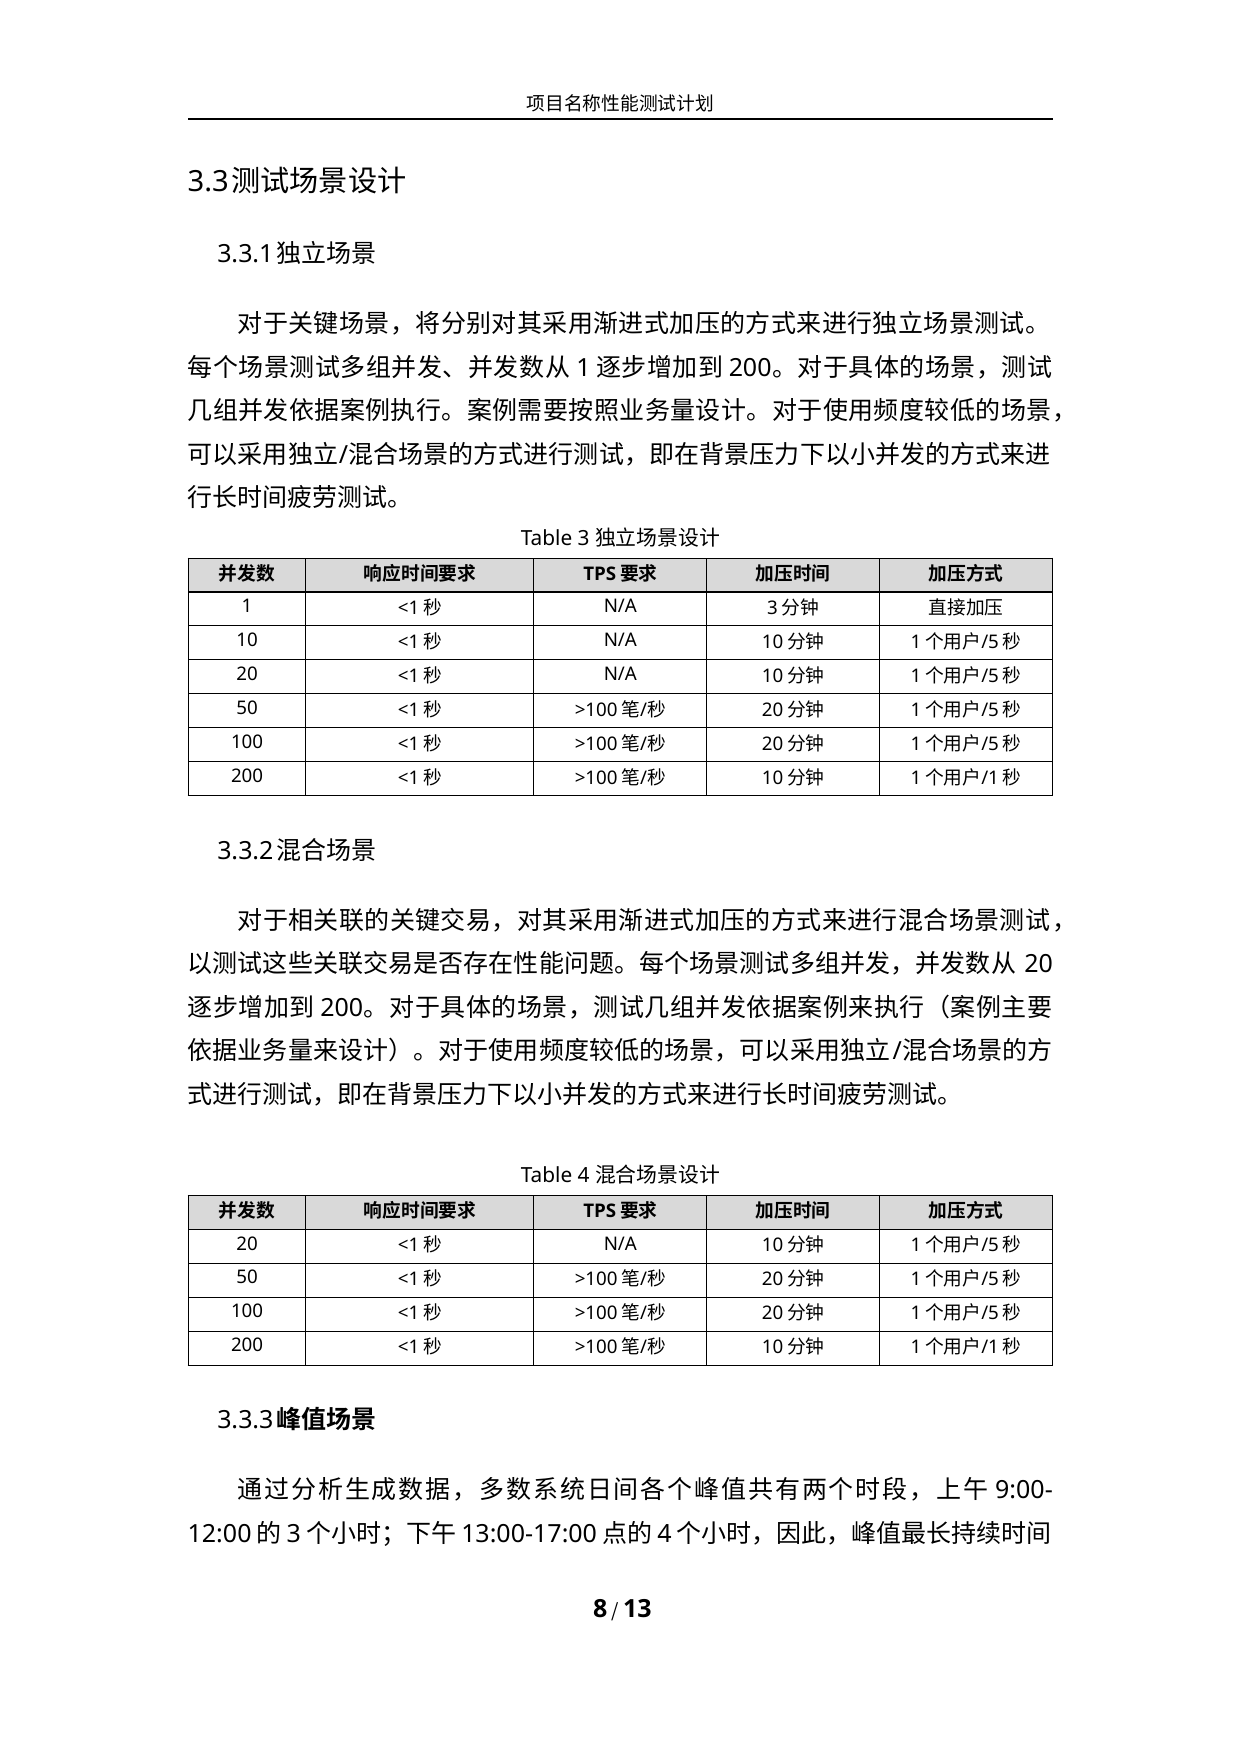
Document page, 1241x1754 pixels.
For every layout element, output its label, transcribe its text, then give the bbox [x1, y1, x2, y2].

table_cell >100笔/秒 [534, 694, 706, 727]
table_cell 10 [189, 626, 305, 659]
table_cell 1个用户/5秒 [880, 1264, 1052, 1297]
table_cell 1个用户/5秒 [880, 728, 1052, 761]
table_cell 10分钟 [707, 660, 879, 693]
table_cell 20分钟 [707, 728, 879, 761]
table_cell <1秒 [306, 1264, 533, 1297]
table_cell <1秒 [306, 762, 533, 795]
subtitle 混合场景 [217, 830, 1053, 866]
table_cell >100笔/秒 [534, 1298, 706, 1331]
table_cell 10分钟 [707, 1230, 879, 1263]
table_cell 50 [189, 694, 305, 727]
table_cell <1秒 [306, 1298, 533, 1331]
table_cell >100笔/秒 [534, 762, 706, 795]
text 对于关键场景，将分别对其采用渐进式加压的方式来进行独立场景测试。每个场景测试多组并发、并发数从1逐步增加到200。对于具体的场景，测试几组并发依据案例执行。案例需要按照业务量设计。对于使用频度较低的场景，可以采用独立/混合场景的方式进行测试，即在背景压力下以小并发的方式来进行长时间疲劳测试。 [187, 304, 1053, 514]
table_cell <1秒 [306, 694, 533, 727]
table_cell N/A [534, 1230, 706, 1263]
table_header TPS要求 [534, 1196, 706, 1229]
table_header 加压时间 [707, 1196, 879, 1229]
table_cell 1个用户/5秒 [880, 1230, 1052, 1263]
table_header 加压方式 [880, 559, 1052, 591]
table_cell 20 [189, 1230, 305, 1263]
table_cell 1个用户/1秒 [880, 1332, 1052, 1364]
table_cell 20分钟 [707, 694, 879, 727]
table_cell 20分钟 [707, 1298, 879, 1331]
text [187, 1470, 1053, 1549]
table_cell 1个用户/5秒 [880, 660, 1052, 693]
table_cell N/A [534, 626, 706, 659]
table_cell 200 [189, 1332, 305, 1364]
table_cell 1个用户/5秒 [880, 626, 1052, 659]
table_cell 1个用户/5秒 [880, 1298, 1052, 1331]
table_cell 20 [189, 660, 305, 693]
table_cell 1 [189, 593, 305, 625]
table_cell <1秒 [306, 1332, 533, 1364]
table_cell 10分钟 [707, 762, 879, 795]
table_cell 3分钟 [707, 593, 879, 625]
table_header 并发数 [189, 559, 305, 591]
table_cell <1秒 [306, 1230, 533, 1263]
table_cell <1秒 [306, 660, 533, 693]
table_cell 1个用户/5秒 [880, 694, 1052, 727]
table_cell >100笔/秒 [534, 1264, 706, 1297]
subtitle 测试场景设计 [187, 157, 1053, 200]
table_cell <1秒 [306, 728, 533, 761]
table_header 响应时间要求 [306, 1196, 533, 1229]
table_cell 直接加压 [880, 593, 1052, 625]
table_cell N/A [534, 593, 706, 625]
table_cell 50 [189, 1264, 305, 1297]
subtitle 独立场景 [217, 234, 1053, 270]
text 对于相关联的关键交易，对其采用渐进式加压的方式来进行混合场景测试，以测试这些关联交易是否存在性能问题。每个场景测试多组并发，并发数从20逐步增加到200。对于具体的场景，测试几组并发依据案例来执行（案例主要依据业务量来设计）。对于使用频度较低的场景，可以采用独立/混合场景的方式进行测试，即在背景压力下以小并发的方式来进行长时间疲劳测试。 [187, 900, 1053, 1110]
table_cell 100 [189, 1298, 305, 1331]
table_cell 100 [189, 728, 305, 761]
table_cell N/A [534, 660, 706, 693]
table_cell 10分钟 [707, 626, 879, 659]
table_header 加压时间 [707, 559, 879, 591]
table_cell >100笔/秒 [534, 1332, 706, 1364]
table_cell 20分钟 [707, 1264, 879, 1297]
table_cell 1个用户/1秒 [880, 762, 1052, 795]
table_cell 200 [189, 762, 305, 795]
table_cell <1秒 [306, 626, 533, 659]
table_cell >100笔/秒 [534, 728, 706, 761]
subtitle 峰值场景 [217, 1399, 1053, 1436]
table_header TPS要求 [534, 559, 706, 591]
table_cell 10分钟 [707, 1332, 879, 1364]
table_header 加压方式 [880, 1196, 1052, 1229]
table_cell <1秒 [306, 593, 533, 625]
table_header 并发数 [189, 1196, 305, 1229]
table_header 响应时间要求 [306, 559, 533, 591]
